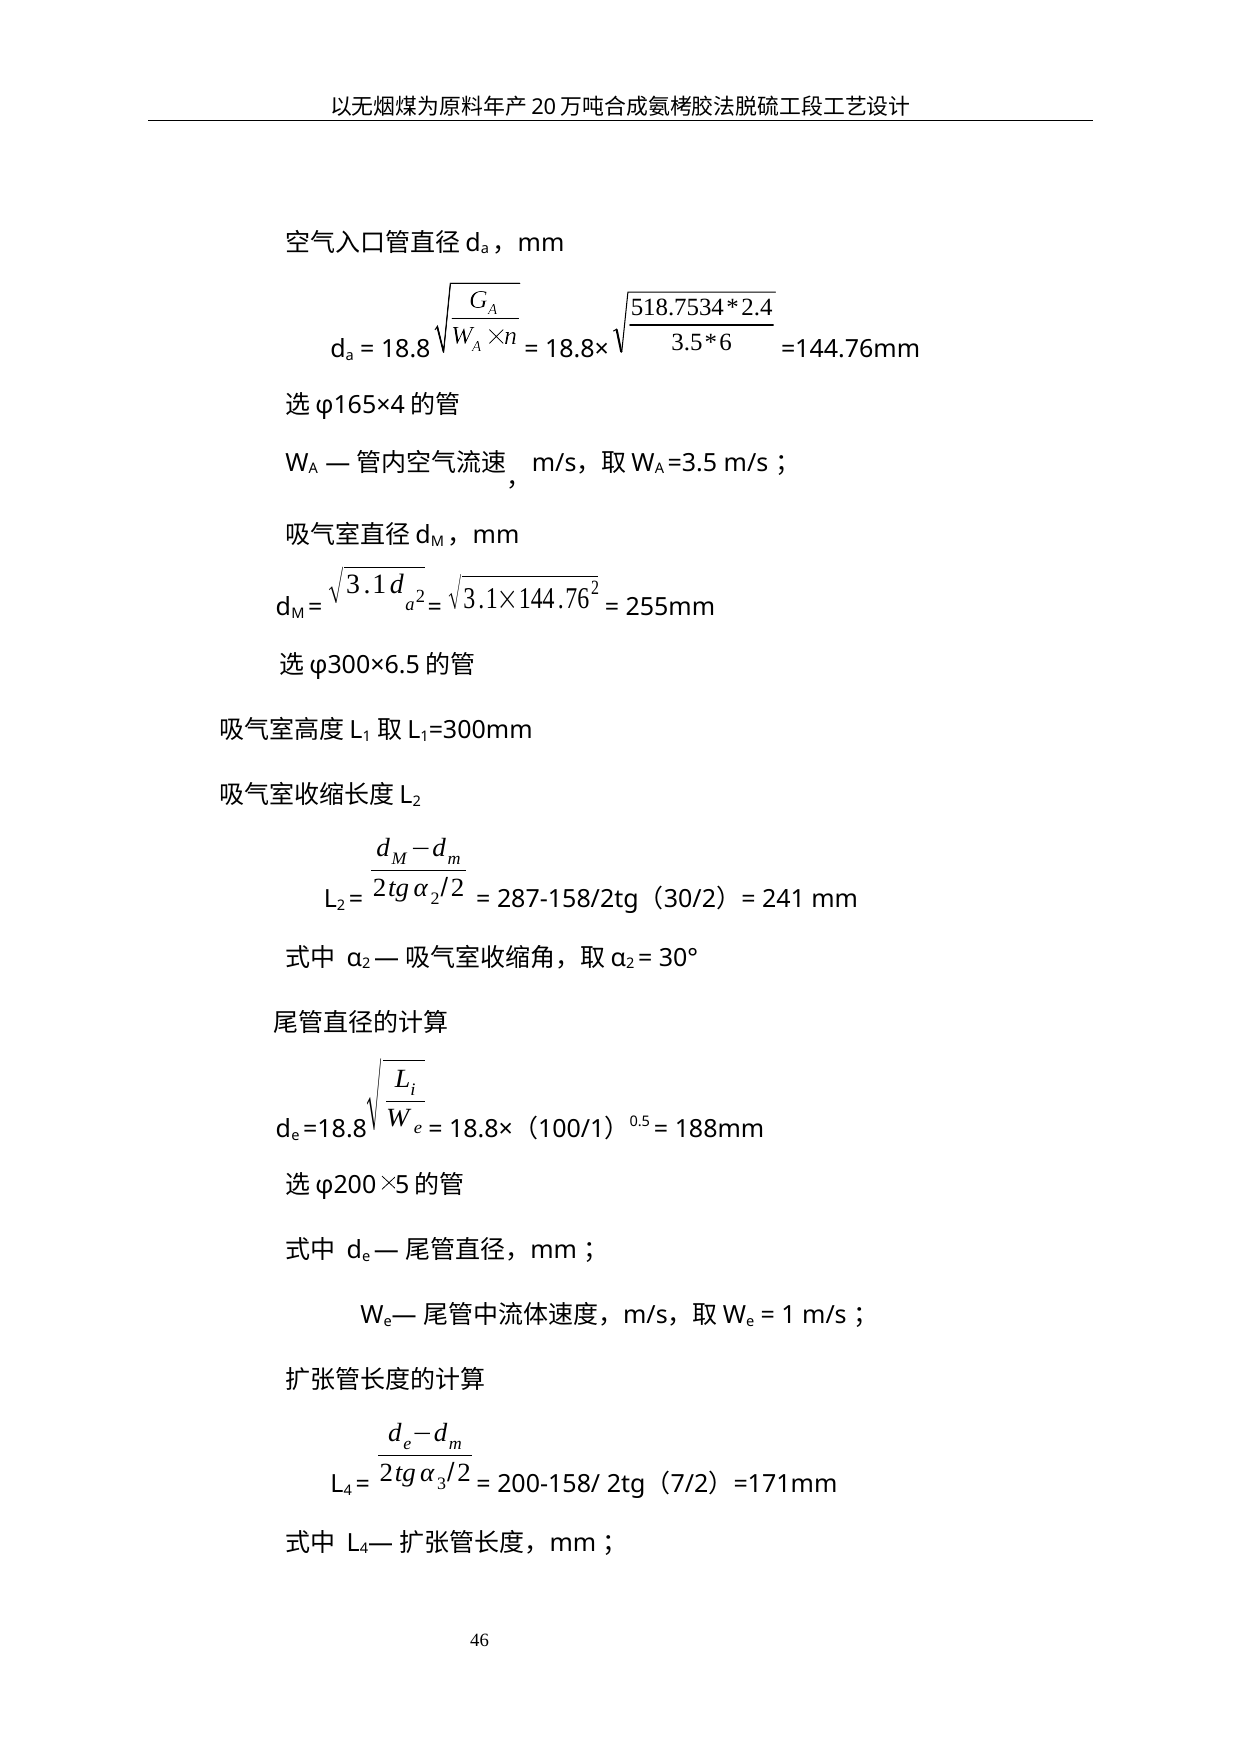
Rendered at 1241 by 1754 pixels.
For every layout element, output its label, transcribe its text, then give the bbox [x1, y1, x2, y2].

text 吸气室直径dM ，mm [148, 500, 1093, 565]
text 扩张管长度的计算 [148, 1345, 1093, 1410]
text da = 18.8= 18.8×=144.76mm [148, 273, 1093, 370]
text 选φ300×6.5的管 [148, 630, 1093, 695]
text L4 = = 200-158/ 2tg（7/2）=171mm [148, 1410, 1093, 1508]
text dM = = = 255mm [148, 565, 1093, 630]
text 式中 L4— 扩张管长度，mm ； [148, 1508, 1093, 1573]
text WA — 管内空气流速，m/s，取WA =3.5 m/s ； [148, 435, 1093, 500]
text 吸气室高度L1 取L1=300mm [148, 695, 1093, 760]
text 式中 α2 — 吸气室收缩角，取α2 = 30° [148, 923, 1093, 988]
text 选φ2005的管 [148, 1150, 1093, 1215]
text de =18.8= 18.8×（100/1）0.5 = 188mm [148, 1053, 1093, 1150]
text L2 = = 287-158/2tg（30/2）= 241 mm [148, 825, 1093, 923]
text 选φ165×4的管 [148, 370, 1093, 435]
text We— 尾管中流体速度，m/s，取We = 1 m/s ； [148, 1280, 1093, 1345]
text 式中 de — 尾管直径，mm ； [148, 1215, 1093, 1280]
text 空气入口管直径da ，mm [148, 208, 1093, 273]
text 尾管直径的计算 [148, 988, 1093, 1053]
text 吸气室收缩长度L2 [148, 760, 1093, 825]
